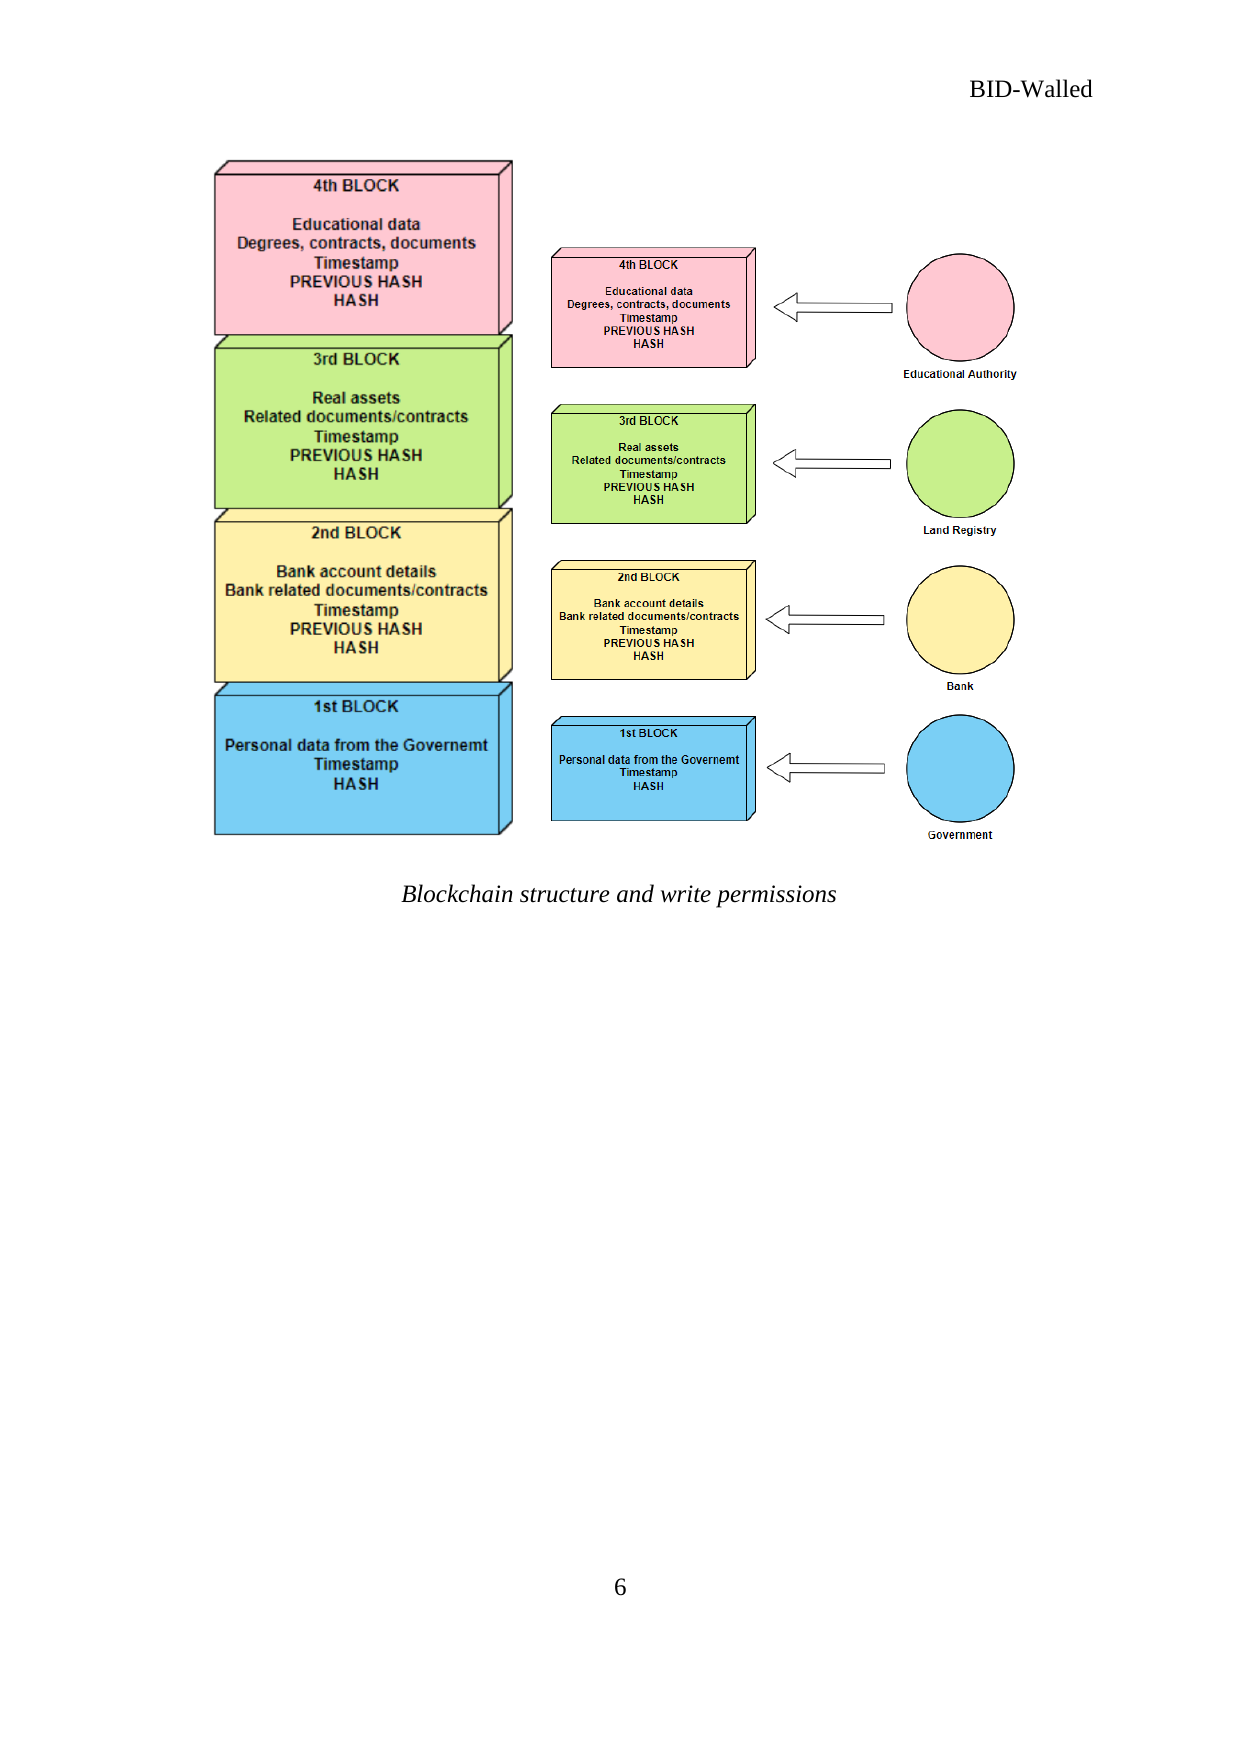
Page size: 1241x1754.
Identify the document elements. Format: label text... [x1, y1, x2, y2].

text Blockchain structure and write permissions [148, 879, 1093, 908]
picture [199, 147, 1041, 854]
